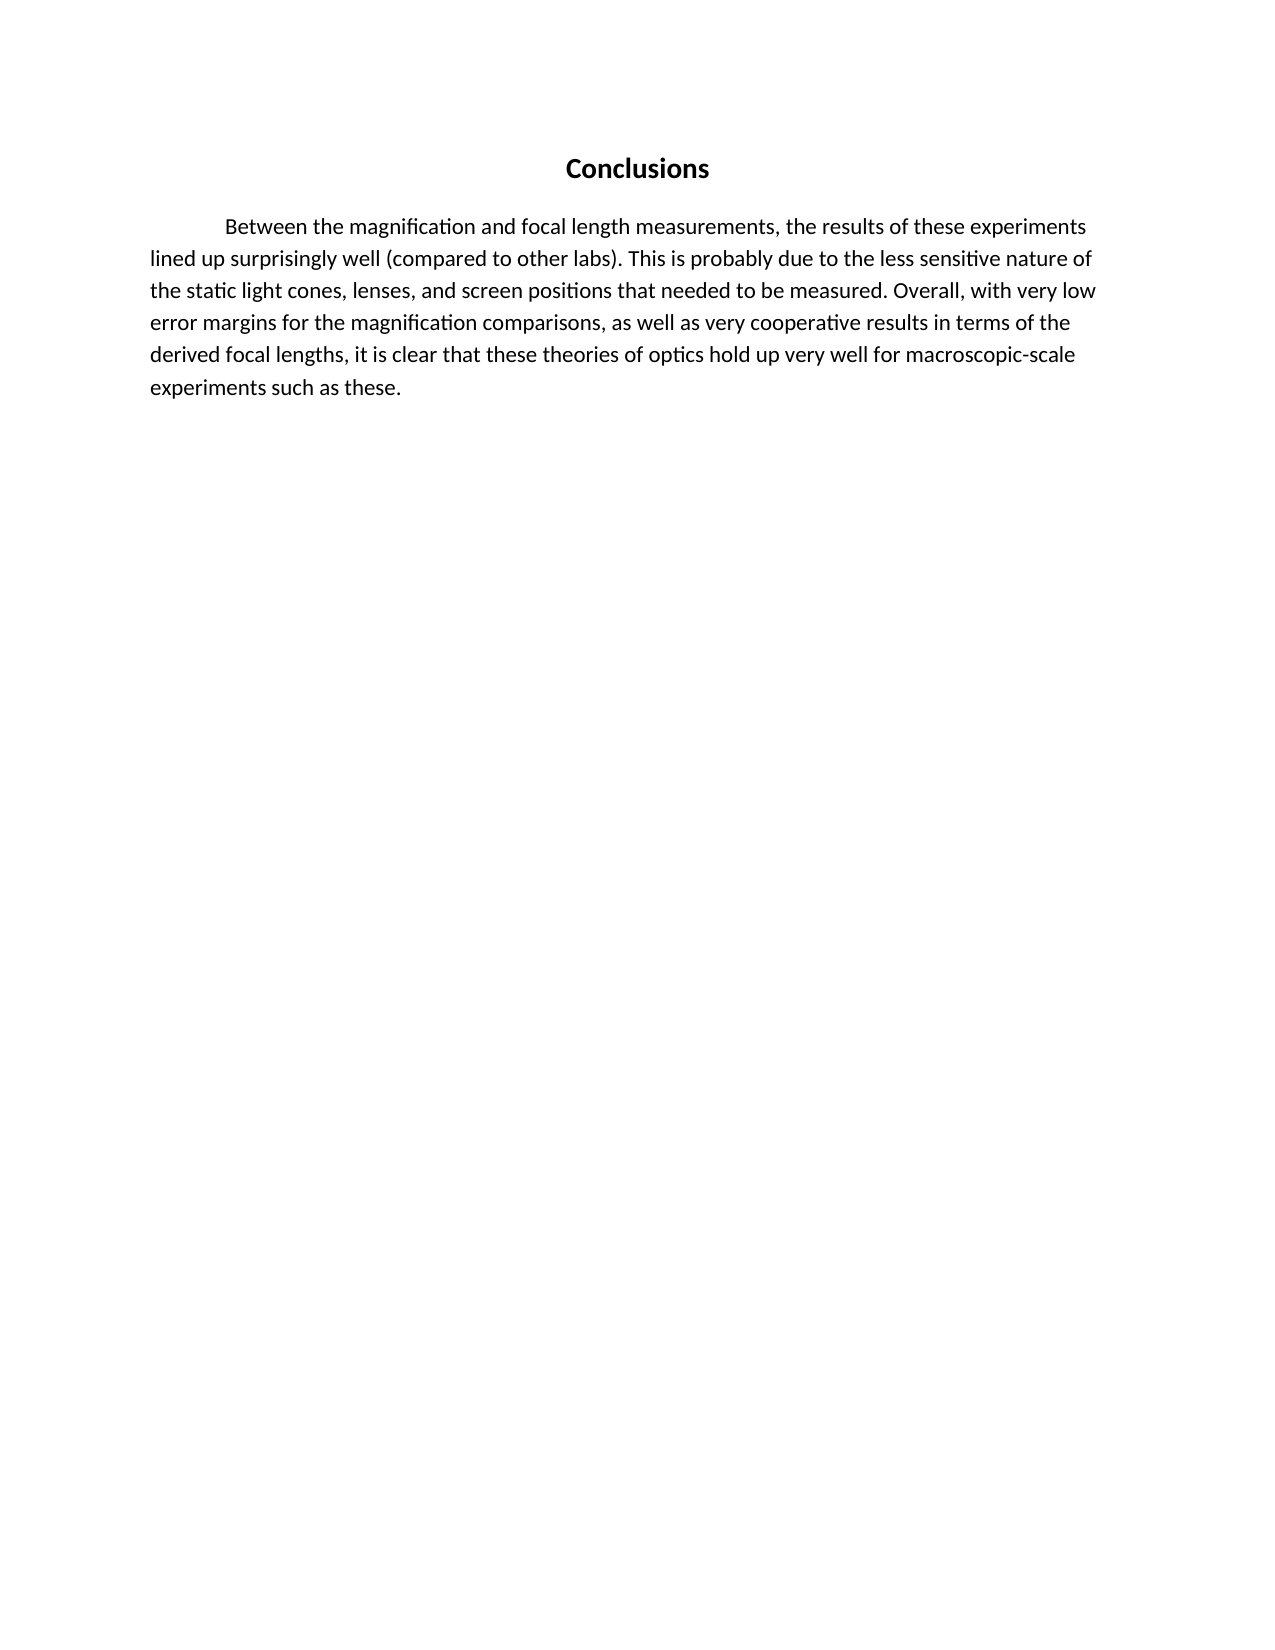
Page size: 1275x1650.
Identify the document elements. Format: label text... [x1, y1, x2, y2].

text Conclusions [150, 150, 1125, 186]
text Between the magnification and focal length measurements, the results of these experiments lined up surprisingly well (compared to other labs). This is probably due to the less sensitive nature of the static light cones, lenses, and screen positions that needed to be measured. Overall, with very low error margins for the magnification comparisons, as well as very cooperative results in terms of the derived focal lengths, it is clear that these theories of optics hold up very well for macroscopic-scale experiments such as these. [150, 212, 1125, 401]
